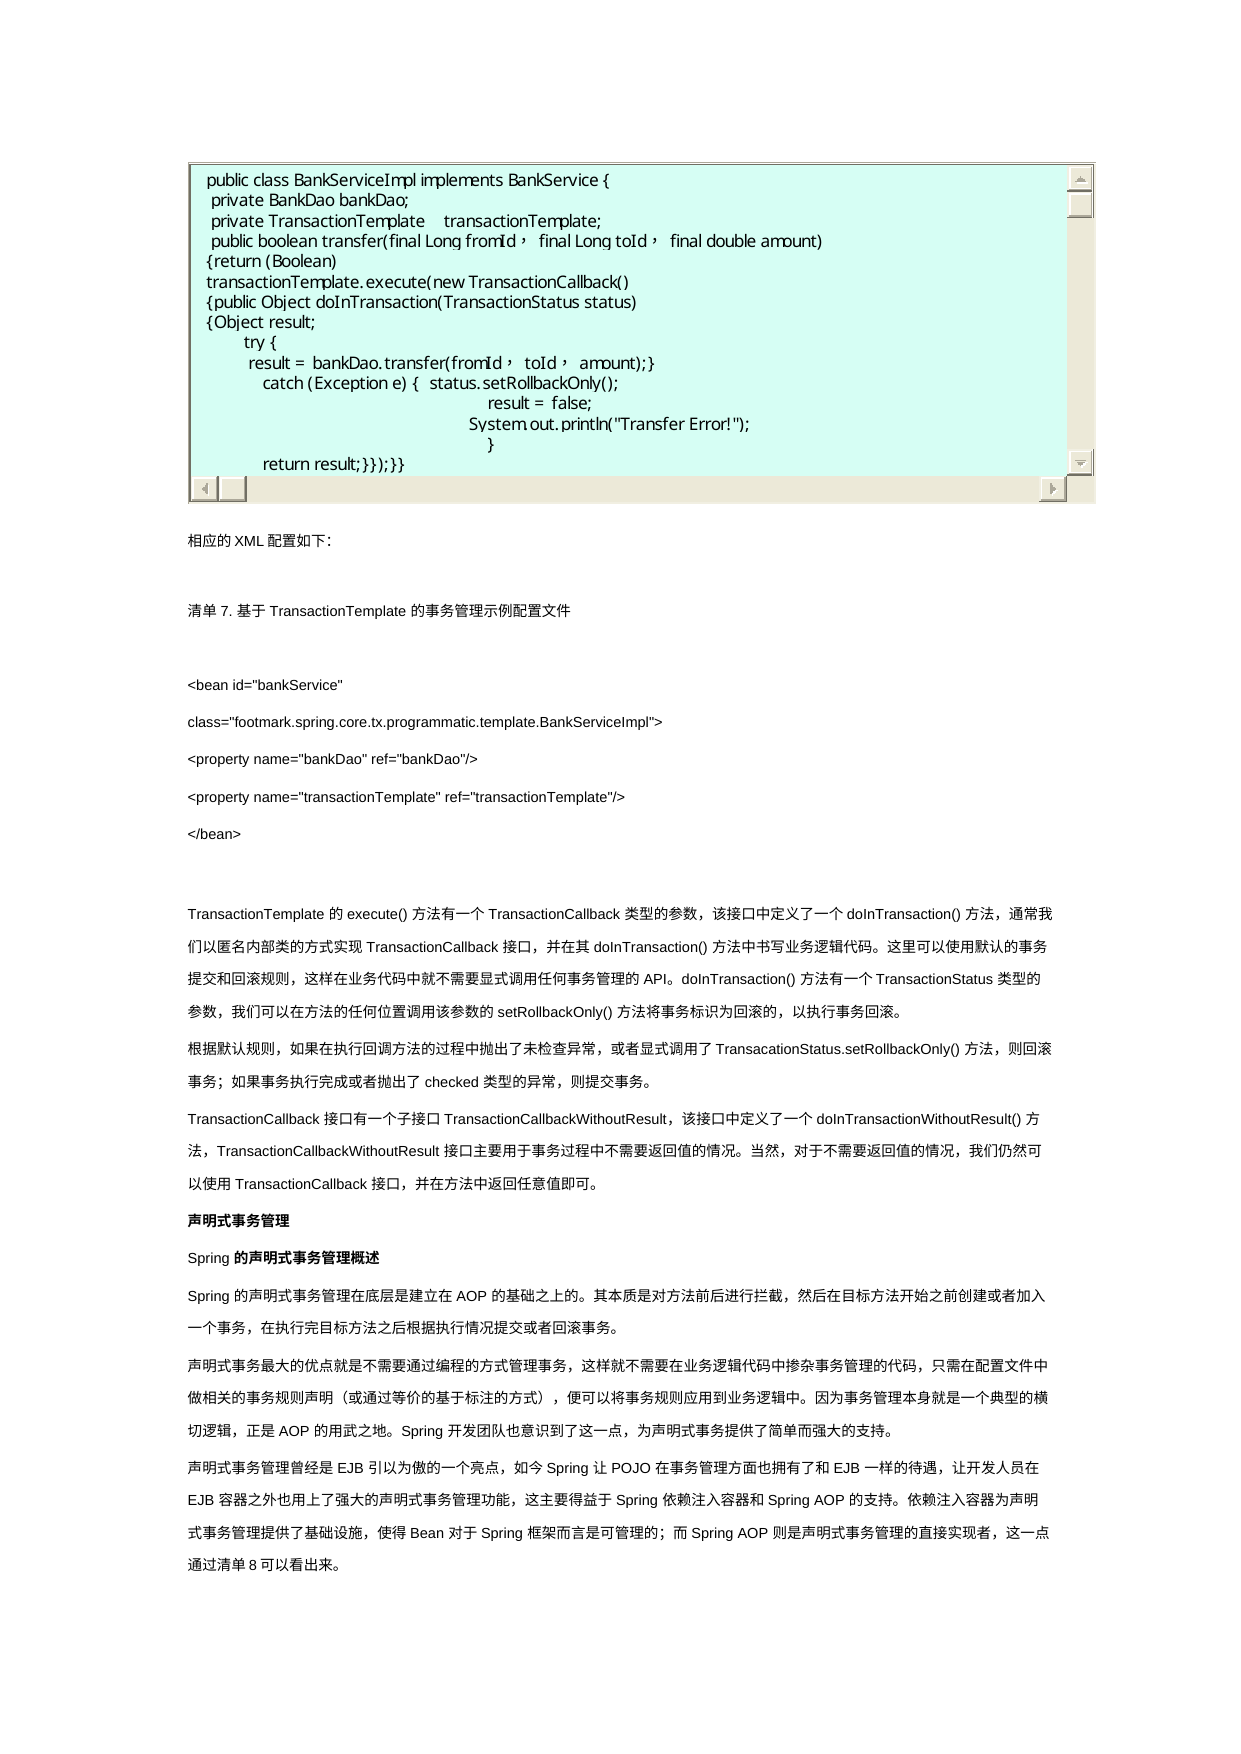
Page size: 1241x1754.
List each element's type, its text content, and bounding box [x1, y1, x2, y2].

text TransactionTemplate 的 execute() 方法有一个 TransactionCallback 类型的参数，该接口中定义了一个 doInTransaction() 方法，通常我们以匿名内部类的方式实现 TransactionCallback 接口，并在其 doInTransaction() 方法中书写业务逻辑代码。这里可以使用默认的事务提交和回滚规则，这样在业务代码中就不需要显式调用任何事务管理的 API。doInTransaction() 方法有一个TransactionStatus 类型的参数，我们可以在方法的任何位置调用该参数的 setRollbackOnly() 方法将事务标识为回滚的，以执行事务回滚。 [187, 897, 1053, 1027]
table_header <bean id="bankService" class="footmark.spring.core.tx.programmatic.template.BankServiceImpl"> <property name="bankDao" ref="bankDao"/> <property name="transactionTemplate" ref="transactionTemplate"/> </bean> [188, 627, 1053, 855]
text 相应的XML配置如下： [187, 524, 1053, 557]
text Spring 的声明式事务管理在底层是建立在 AOP 的基础之上的。其本质是对方法前后进行拦截，然后在目标方法开始之前创建或者加入一个事务，在执行完目标方法之后根据执行情况提交或者回滚事务。 [187, 1279, 1053, 1344]
text 声明式事务管理 [187, 1204, 1053, 1237]
text Spring 的声明式事务管理概述 [187, 1241, 1053, 1274]
text TransactionCallback 接口有一个子接口 TransactionCallbackWithoutResult，该接口中定义了一个 doInTransactionWithoutResult() 方法，TransactionCallbackWithoutResult 接口主要用于事务过程中不需要返回值的情况。当然，对于不需要返回值的情况，我们仍然可以使用 TransactionCallback 接口，并在方法中返回任意值即可。 [187, 1102, 1053, 1199]
text 清单 7. 基于 TransactionTemplate 的事务管理示例配置文件 [187, 562, 1053, 627]
text 声明式事务最大的优点就是不需要通过编程的方式管理事务，这样就不需要在业务逻辑代码中掺杂事务管理的代码，只需在配置文件中做相关的事务规则声明（或通过等价的基于标注的方式），便可以将事务规则应用到业务逻辑中。因为事务管理本身就是一个典型的横切逻辑，正是 AOP 的用武之地。Spring 开发团队也意识到了这一点，为声明式事务提供了简单而强大的支持。 [187, 1348, 1053, 1446]
text 根据默认规则，如果在执行回调方法的过程中抛出了未检查异常，或者显式调用了TransacationStatus.setRollbackOnly() 方法，则回滚事务；如果事务执行完成或者抛出了 checked 类型的异常，则提交事务。 [187, 1032, 1053, 1097]
text 声明式事务管理曾经是 EJB 引以为傲的一个亮点，如今 Spring 让 POJO 在事务管理方面也拥有了和 EJB 一样的待遇，让开发人员在 EJB 容器之外也用上了强大的声明式事务管理功能，这主要得益于 Spring 依赖注入容器和 Spring AOP 的支持。依赖注入容器为声明式事务管理提供了基础设施，使得 Bean 对于 Spring 框架而言是可管理的；而 Spring AOP 则是声明式事务管理的直接实现者，这一点通过清单8可以看出来。 [187, 1451, 1053, 1581]
